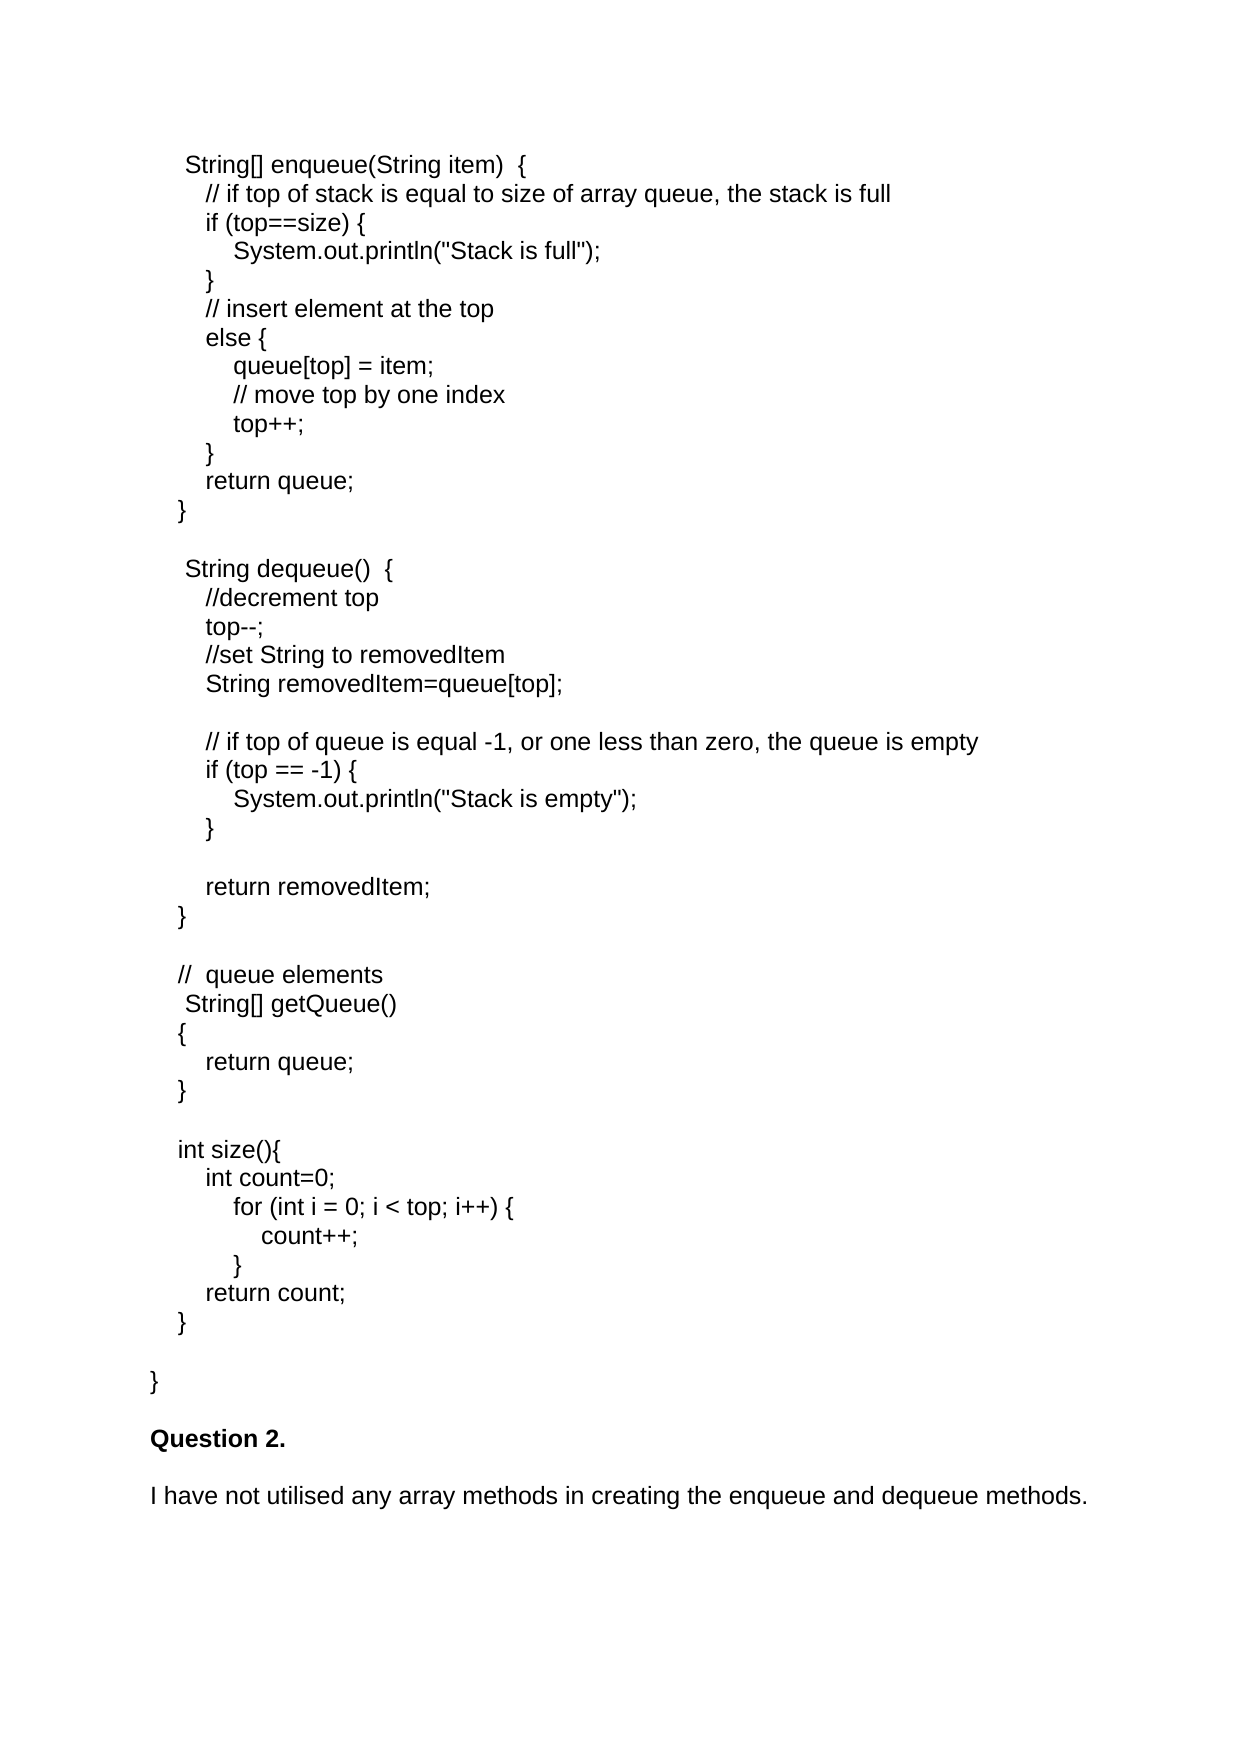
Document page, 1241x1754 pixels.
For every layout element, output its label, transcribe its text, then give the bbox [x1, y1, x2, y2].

text } [150, 265, 1090, 294]
text } [150, 1075, 1090, 1104]
text int count=0; [150, 1163, 1090, 1192]
text count++; [150, 1221, 1090, 1249]
text top++; [150, 409, 1090, 437]
text } [150, 437, 1090, 466]
text Question 2. [150, 1424, 1090, 1453]
text //decrement top [150, 583, 1090, 612]
text // queue elements [150, 960, 1090, 989]
text { [150, 1018, 1090, 1047]
text String removedItem=queue[top]; [150, 669, 1090, 698]
text } [150, 495, 1090, 524]
text return removedItem; [150, 872, 1090, 901]
text else { [150, 322, 1090, 351]
text System.out.println("Stack is full"); [150, 236, 1090, 265]
text int size(){ [150, 1134, 1090, 1163]
text } [150, 1307, 1090, 1336]
text // if top of stack is equal to size of array queue, the stack is full [150, 179, 1090, 207]
text I have not utilised any array methods in creating the enqueue and dequeue methods. [150, 1481, 1090, 1510]
text queue[top] = item; [150, 351, 1090, 380]
text if (top==size) { [150, 207, 1090, 236]
text return queue; [150, 466, 1090, 495]
text } [150, 1249, 1090, 1278]
text } [150, 1366, 1090, 1395]
text return queue; [150, 1047, 1090, 1075]
text if (top == -1) { [150, 756, 1090, 784]
text } [150, 901, 1090, 930]
text return count; [150, 1278, 1090, 1307]
text for (int i = 0; i < top; i++) { [150, 1192, 1090, 1221]
text String dequeue() { [150, 554, 1090, 583]
text // move top by one index [150, 380, 1090, 409]
text // if top of queue is equal -1, or one less than zero, the queue is empty [150, 727, 1090, 756]
text String[] getQueue() [150, 989, 1090, 1018]
text String[] enqueue(String item) { [150, 150, 1090, 179]
text top--; [150, 612, 1090, 641]
text } [150, 813, 1090, 842]
text //set String to removedItem [150, 641, 1090, 669]
text System.out.println("Stack is empty"); [150, 784, 1090, 813]
text // insert element at the top [150, 294, 1090, 322]
